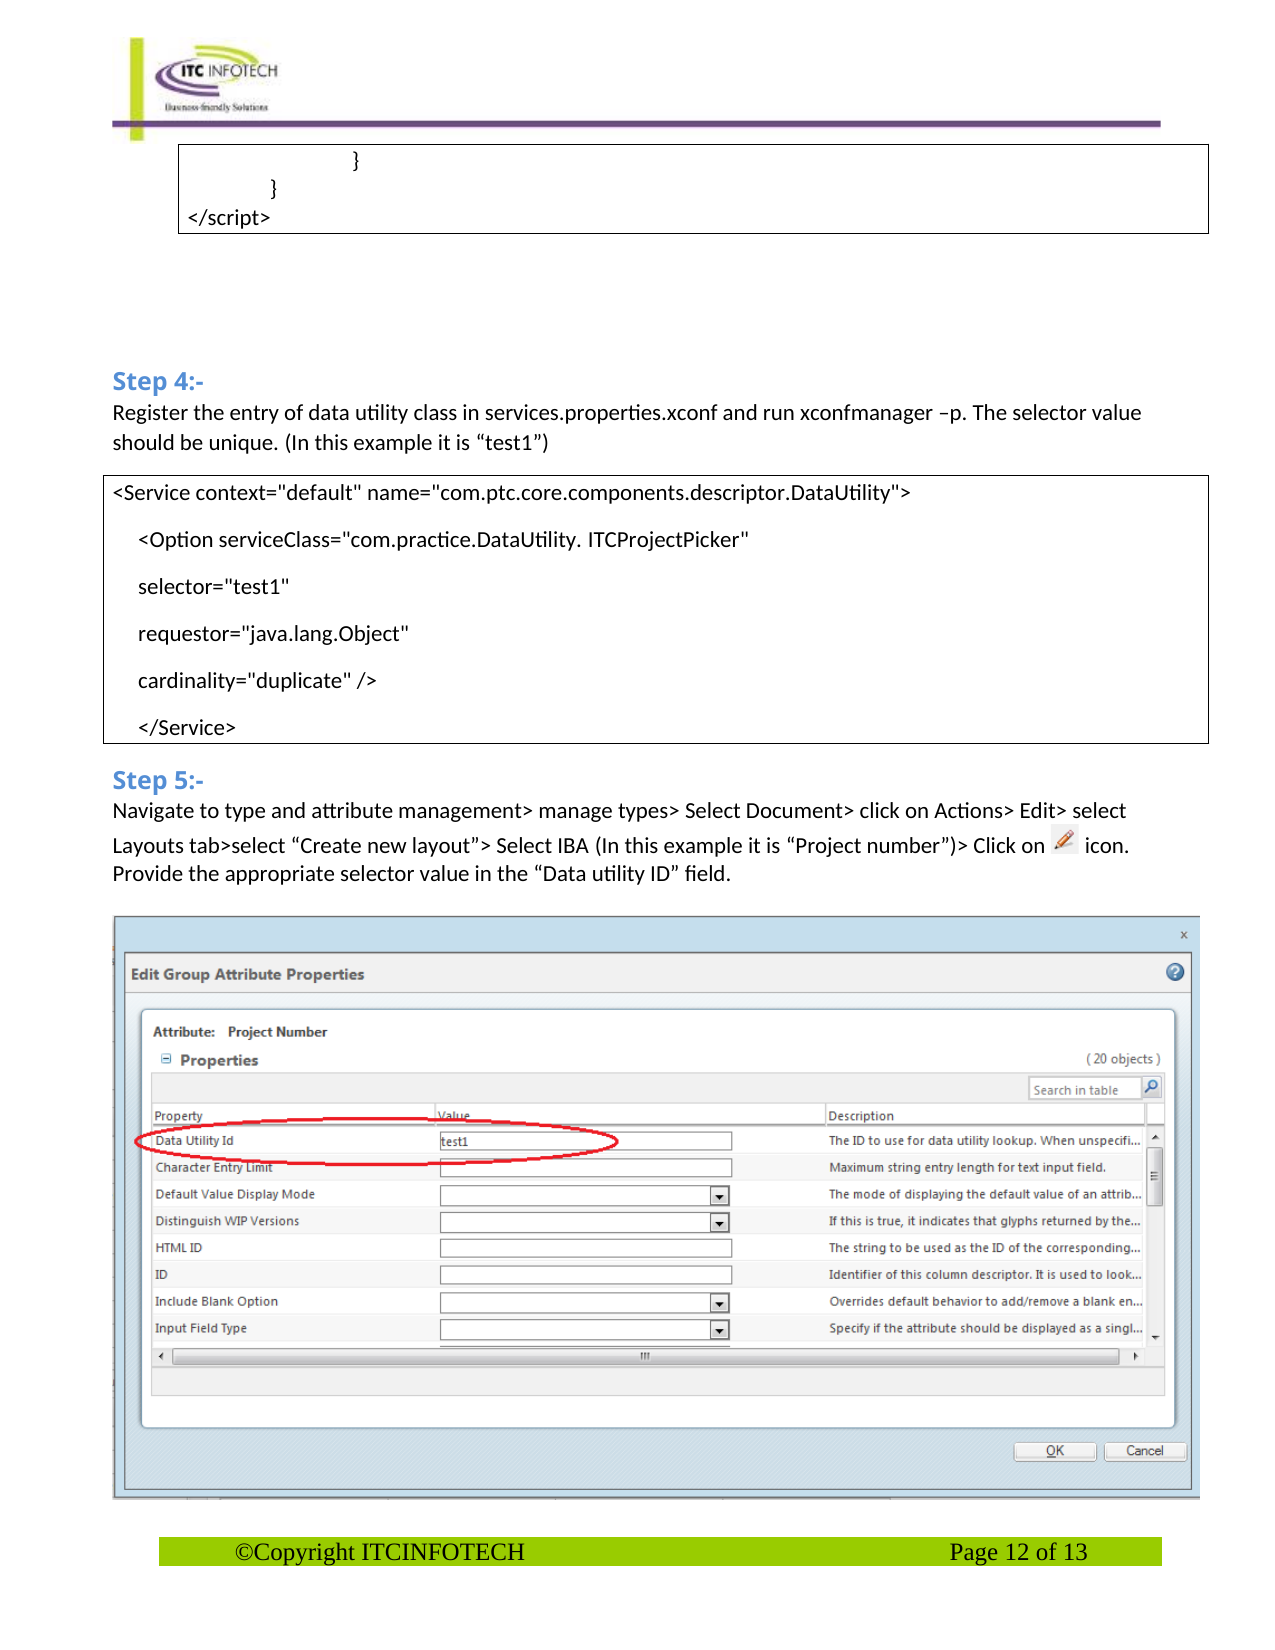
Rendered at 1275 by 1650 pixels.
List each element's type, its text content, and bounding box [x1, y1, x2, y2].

text requestor="java.lang.Object" [104, 616, 1208, 647]
list } [179, 145, 1208, 171]
list </script> [179, 199, 1208, 233]
picture [1050, 824, 1080, 854]
text <Option serviceClass="com.practice.DataUtility. ITCProjectPicker" [104, 522, 1208, 553]
text Navigate to type and attribute management> manage types> Select Document> click on Actions> Edit> select Layouts tab>select “Create new layout”> Select IBA (In this example it is “Project number”)> Click on icon. [112, 797, 1200, 859]
text Step 4:- [112, 364, 1200, 398]
text cardinality="duplicate" /> [104, 663, 1208, 694]
text Step 5:- [112, 763, 1200, 797]
list } [179, 171, 1208, 199]
text </Service> [104, 709, 1208, 743]
text Provide the appropriate selector value in the “Data utility ID” field. [112, 859, 1200, 887]
text <Service context="default" name="com.ptc.core.components.descriptor.DataUtility"> [104, 476, 1208, 506]
text selector="test1" [104, 569, 1208, 600]
picture [112, 915, 1200, 1500]
picture [112, 37, 1161, 144]
text Register the entry of data utility class in services.properties.xconf and run xconfmanager –p. The selector value should be unique. (In this example it is “test1”) [112, 398, 1200, 456]
